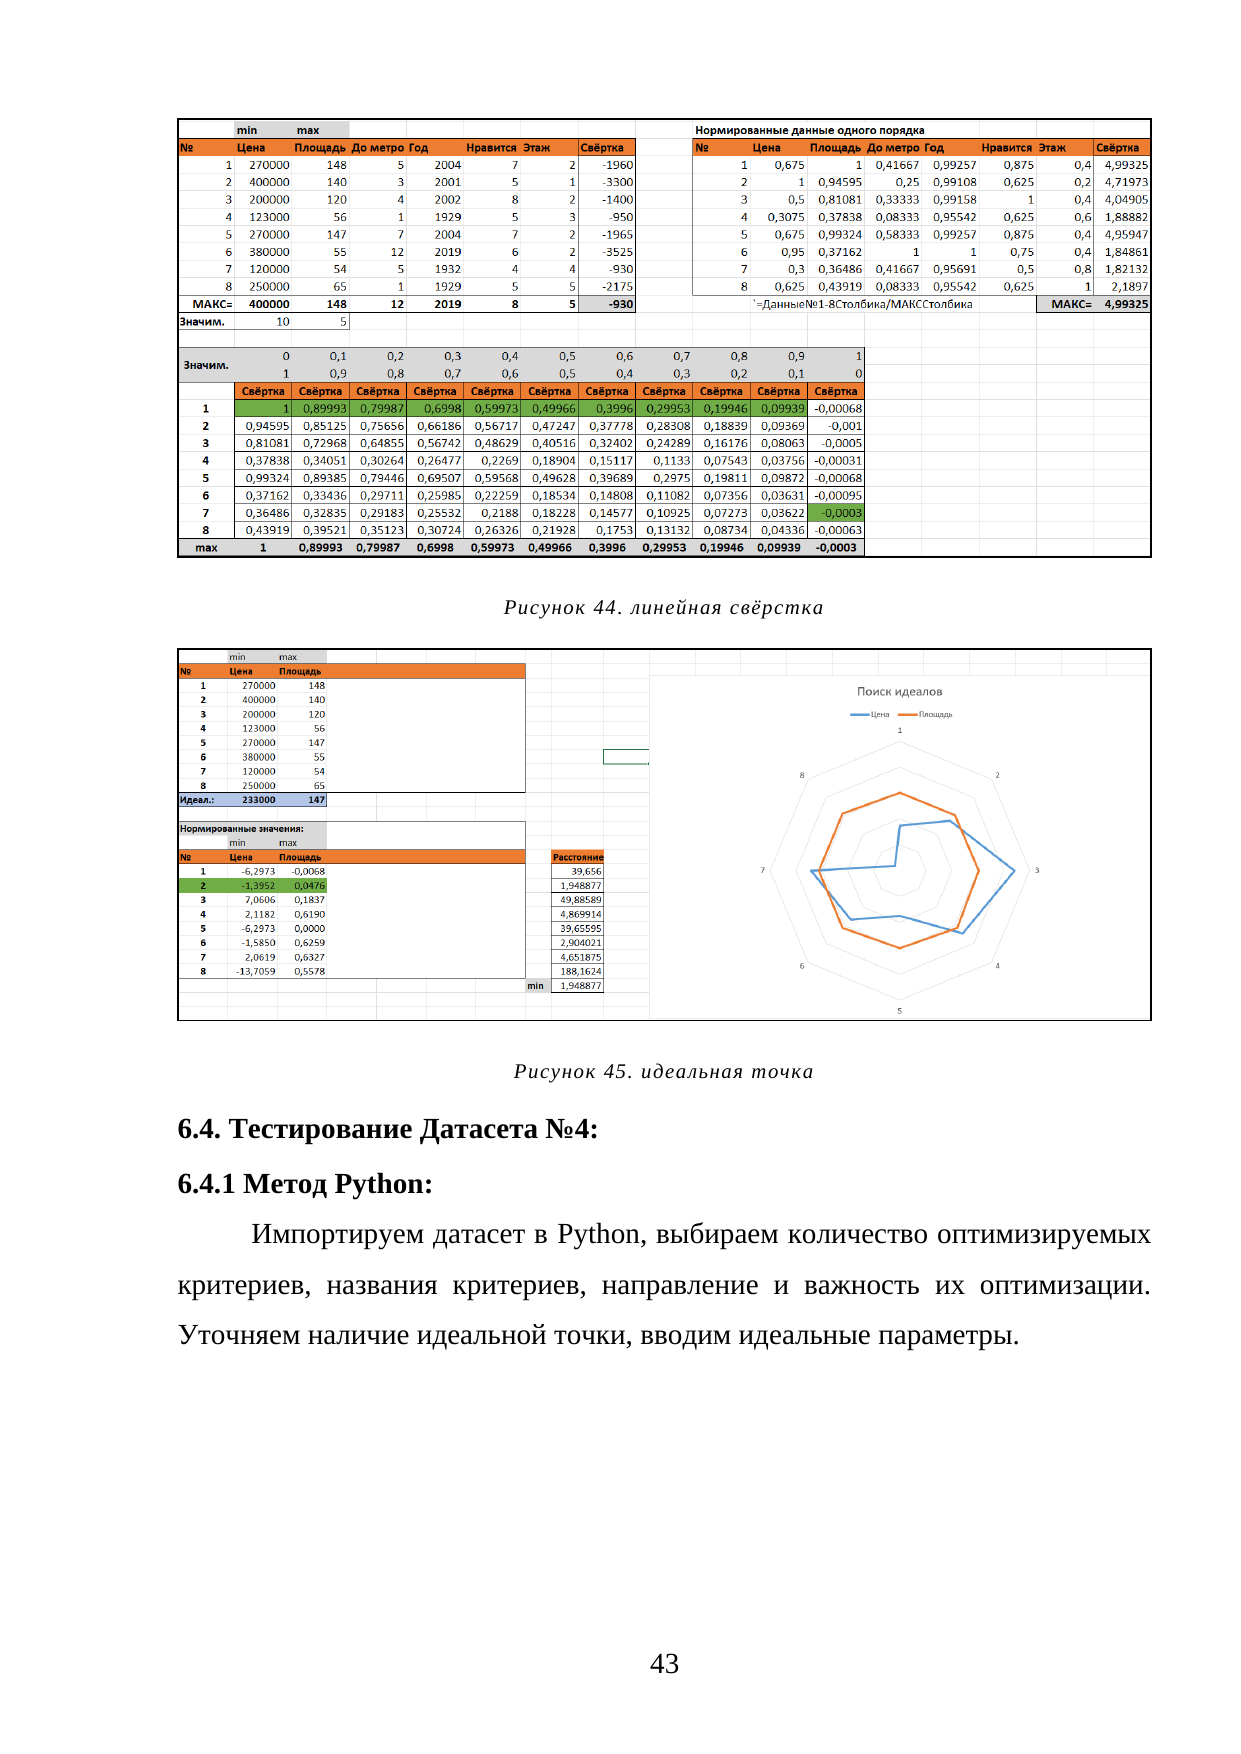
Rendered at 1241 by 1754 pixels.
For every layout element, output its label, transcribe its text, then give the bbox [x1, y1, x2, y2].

picture [179, 650, 1150, 1020]
picture [179, 120, 1150, 556]
subtitle 6.4.1 Метод Python: [177, 1166, 1152, 1200]
subtitle 6.4. Тестирование Датасета №4: [177, 1112, 1152, 1145]
text Импортируем датасет в Python, выбираем количество оптимизируемых критериев, названия критериев, направление и важность их оптимизации. Уточняем наличие идеальной точки, вводим идеальные параметры. [177, 1216, 1152, 1351]
